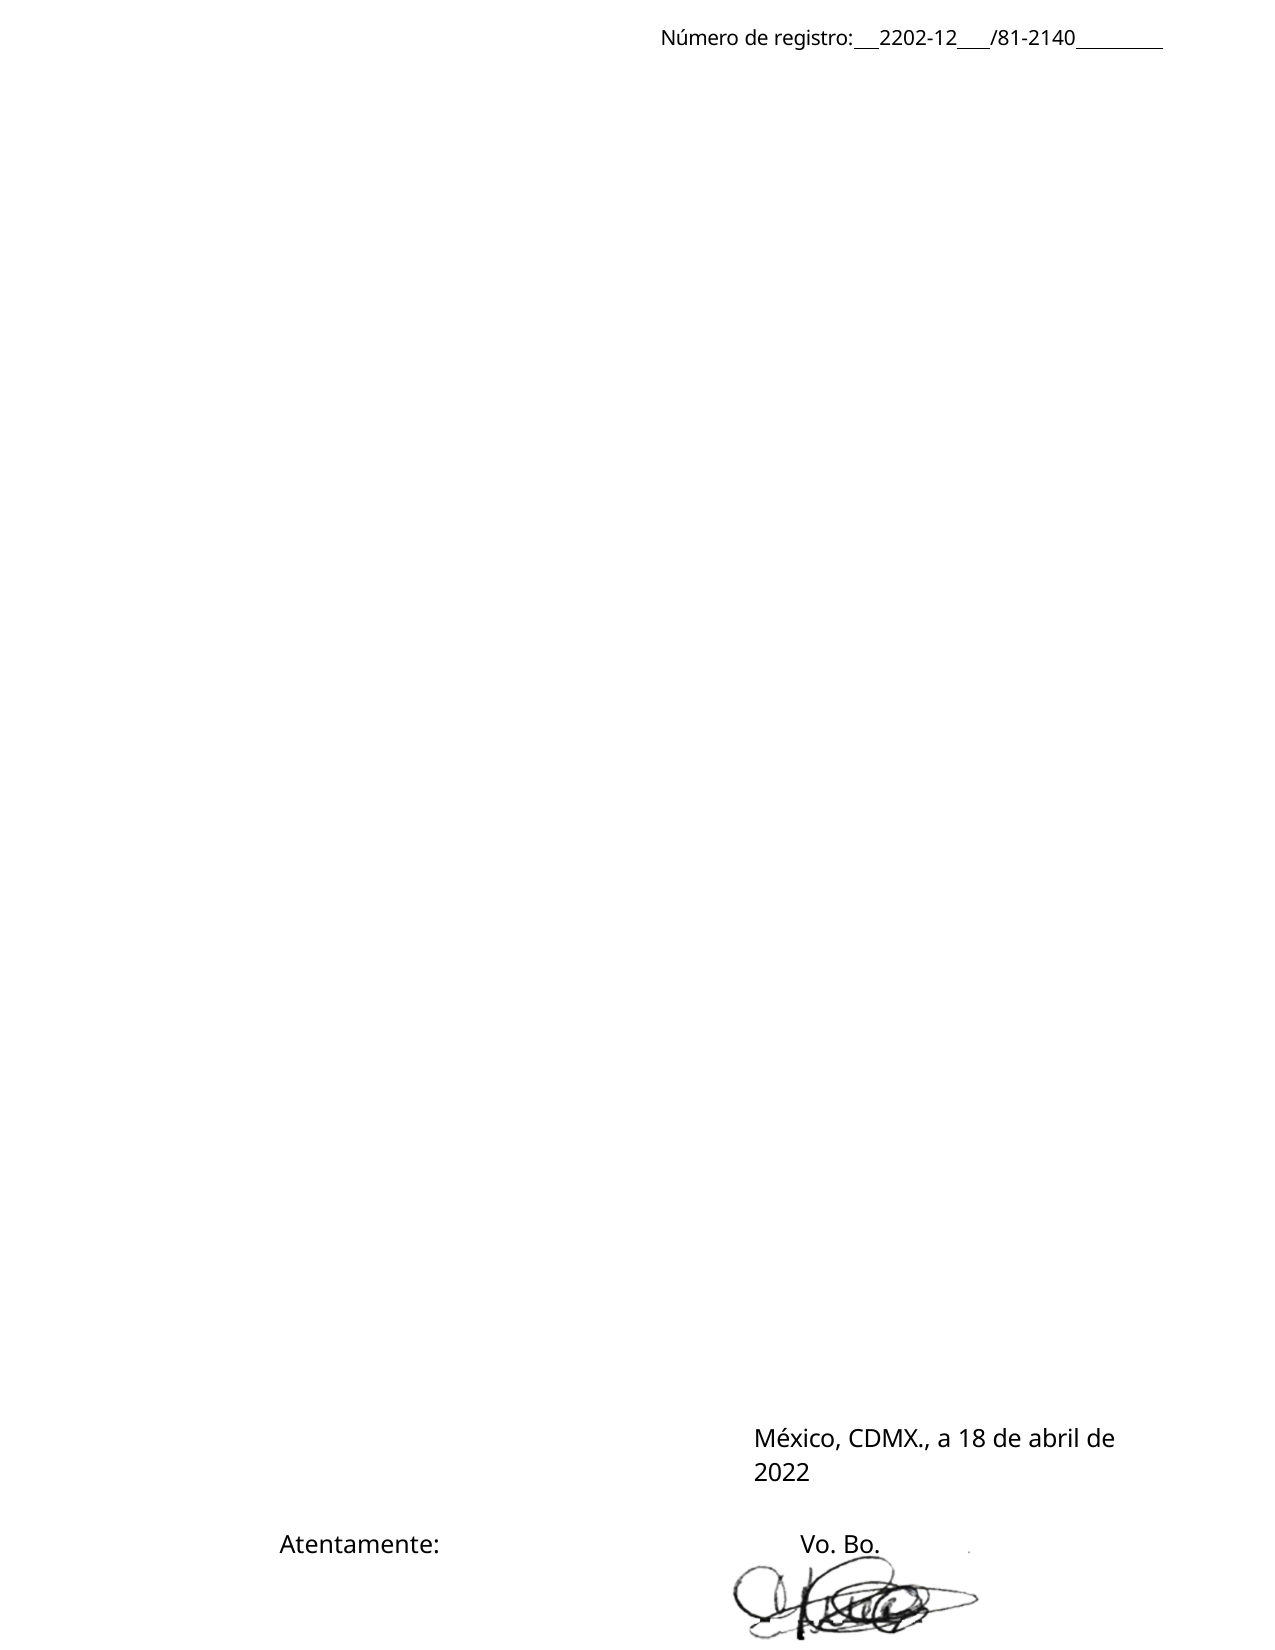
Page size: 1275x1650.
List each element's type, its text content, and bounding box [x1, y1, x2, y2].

text Número de registro: 2202-12 /81-2140 [660, 23, 1175, 52]
subtitle México, CDMX., a 18 de abril de 2022 [754, 1421, 1175, 1489]
text Atentamente: Vo. Bo. [279, 1526, 1175, 1560]
picture [728, 1550, 983, 1646]
